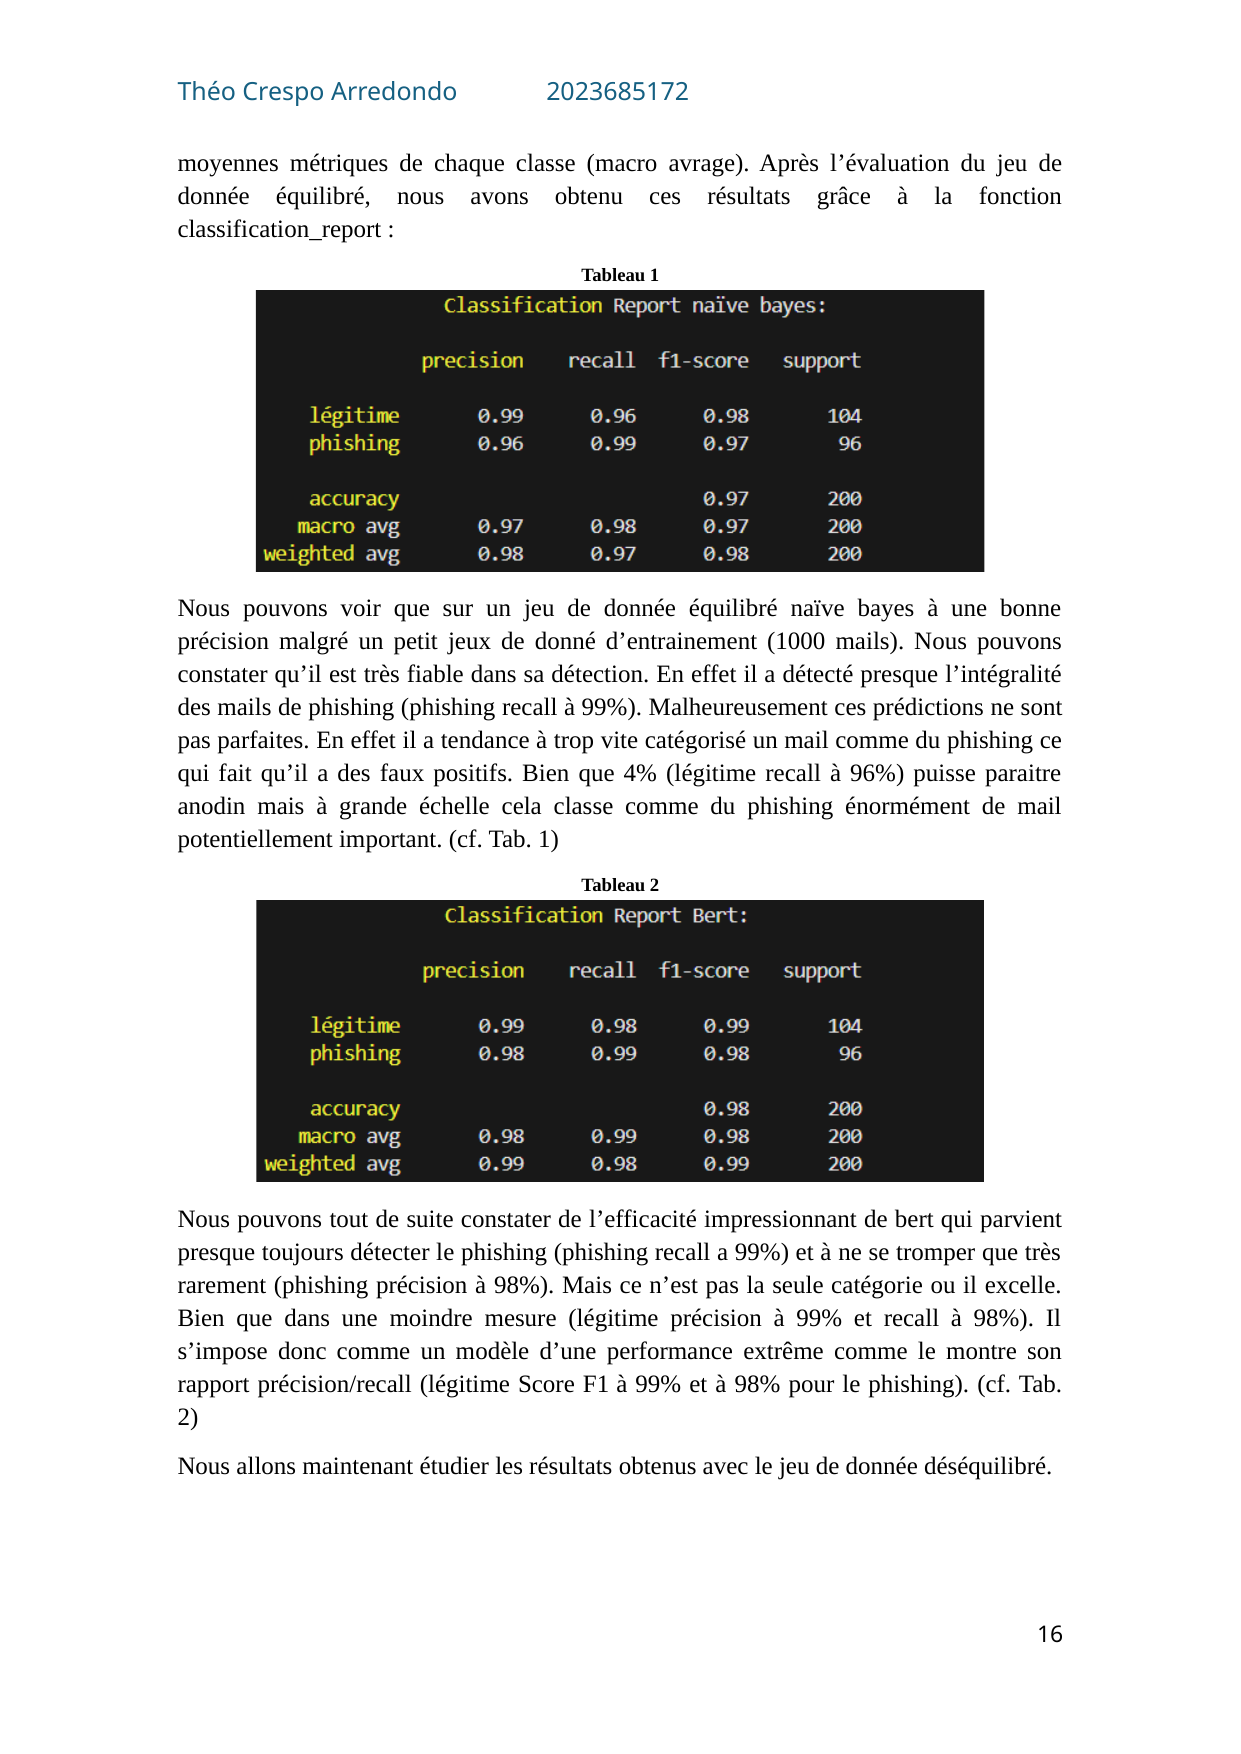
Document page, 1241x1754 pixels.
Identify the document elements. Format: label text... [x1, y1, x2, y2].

text Nous allons maintenant étudier les résultats obtenus avec le jeu de donnée déséquilibré. [177, 1451, 1063, 1480]
text Nous pouvons tout de suite constater de l’efficacité impressionnant de bert qui parvient presque toujours détecter le phishing (phishing recall a 99%) et à ne se tromper que très rarement (phishing précision à 98%). Mais ce n’est pas la seule catégorie ou il excelle. Bien que dans une moindre mesure (légitime précision à 99% et recall à 98%). Il s’impose donc comme un modèle d’une performance extrême comme le montre son rapport précision/recall (légitime Score F1 à 99% et à 98% pour le phishing). (cf. Tab. 2) [177, 1204, 1063, 1431]
picture [255, 290, 985, 572]
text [177, 148, 1063, 242]
picture [256, 900, 984, 1182]
text Nous pouvons voir que sur un jeu de donnée équilibré naïve bayes à une bonne précision malgré un petit jeux de donné d’entrainement (1000 mails). Nous pouvons constater qu’il est très fiable dans sa détection. En effet il a détecté presque l’intégralité des mails de phishing (phishing recall à 99%). Malheureusement ces prédictions ne sont pas parfaites. En effet il a tendance à trop vite catégorisé un mail comme du phishing ce qui fait qu’il a des faux positifs. Bien que 4% (légitime recall à 96%) puisse paraitre anodin mais à grande échelle cela classe comme du phishing énormément de mail potentiellement important. (cf. Tab. 1) [177, 593, 1063, 853]
